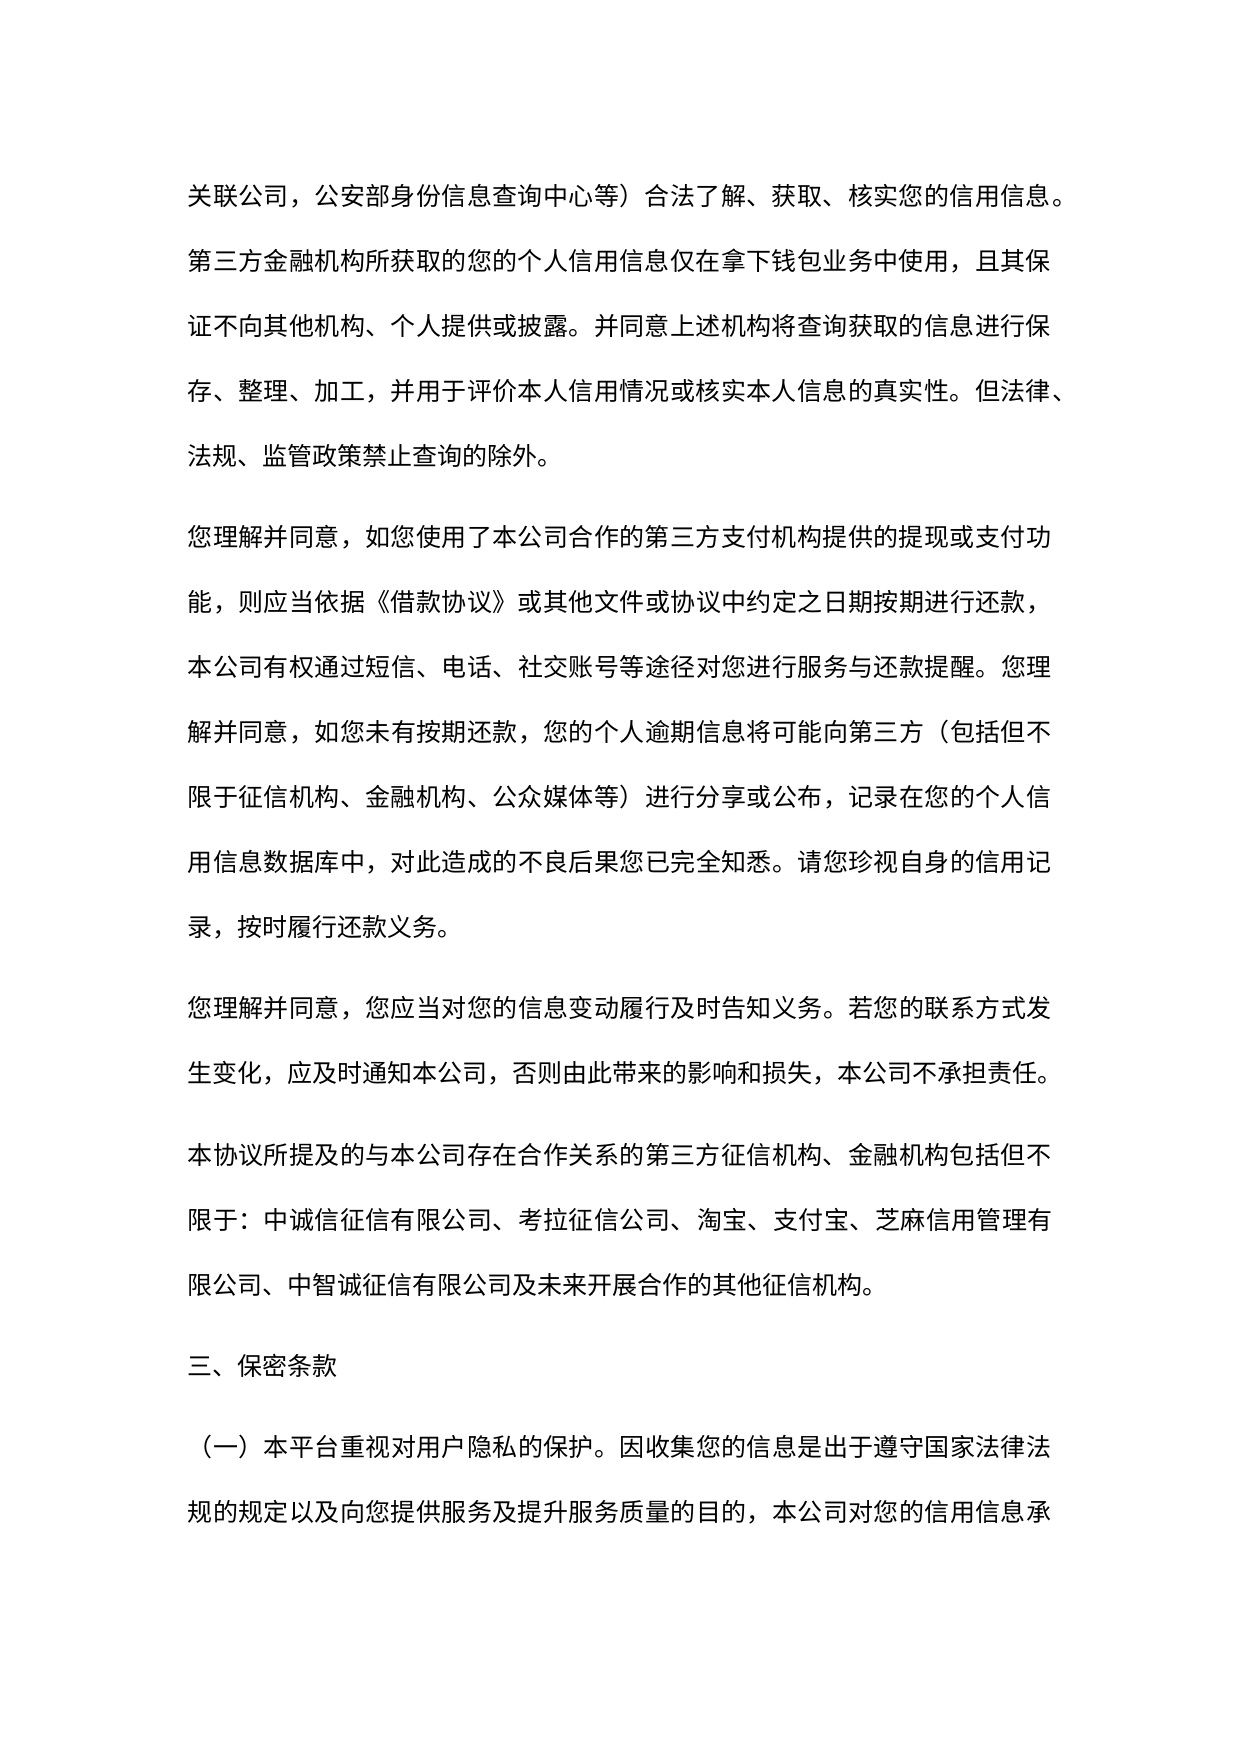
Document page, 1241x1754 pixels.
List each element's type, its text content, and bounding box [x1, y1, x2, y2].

text 三、保密条款 [187, 1332, 1053, 1397]
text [187, 162, 1053, 487]
text 本协议所提及的与本公司存在合作关系的第三方征信机构、金融机构包括但不限于：中诚信征信有限公司、考拉征信公司、淘宝、支付宝、芝麻信用管理有限公司、中智诚征信有限公司及未来开展合作的其他征信机构。 [187, 1121, 1053, 1316]
text 您理解并同意，如您使用了本公司合作的第三方支付机构提供的提现或支付功能，则应当依据《借款协议》或其他文件或协议中约定之日期按期进行还款，本公司有权通过短信、电话、社交账号等途径对您进行服务与还款提醒。您理解并同意，如您未有按期还款，您的个人逾期信息将可能向第三方（包括但不限于征信机构、金融机构、公众媒体等）进行分享或公布，记录在您的个人信用信息数据库中，对此造成的不良后果您已完全知悉。请您珍视自身的信用记录，按时履行还款义务。 [187, 503, 1053, 958]
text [187, 1413, 1053, 1543]
text 您理解并同意，您应当对您的信息变动履行及时告知义务。若您的联系方式发生变化，应及时通知本公司，否则由此带来的影响和损失，本公司不承担责任。 [187, 974, 1053, 1104]
